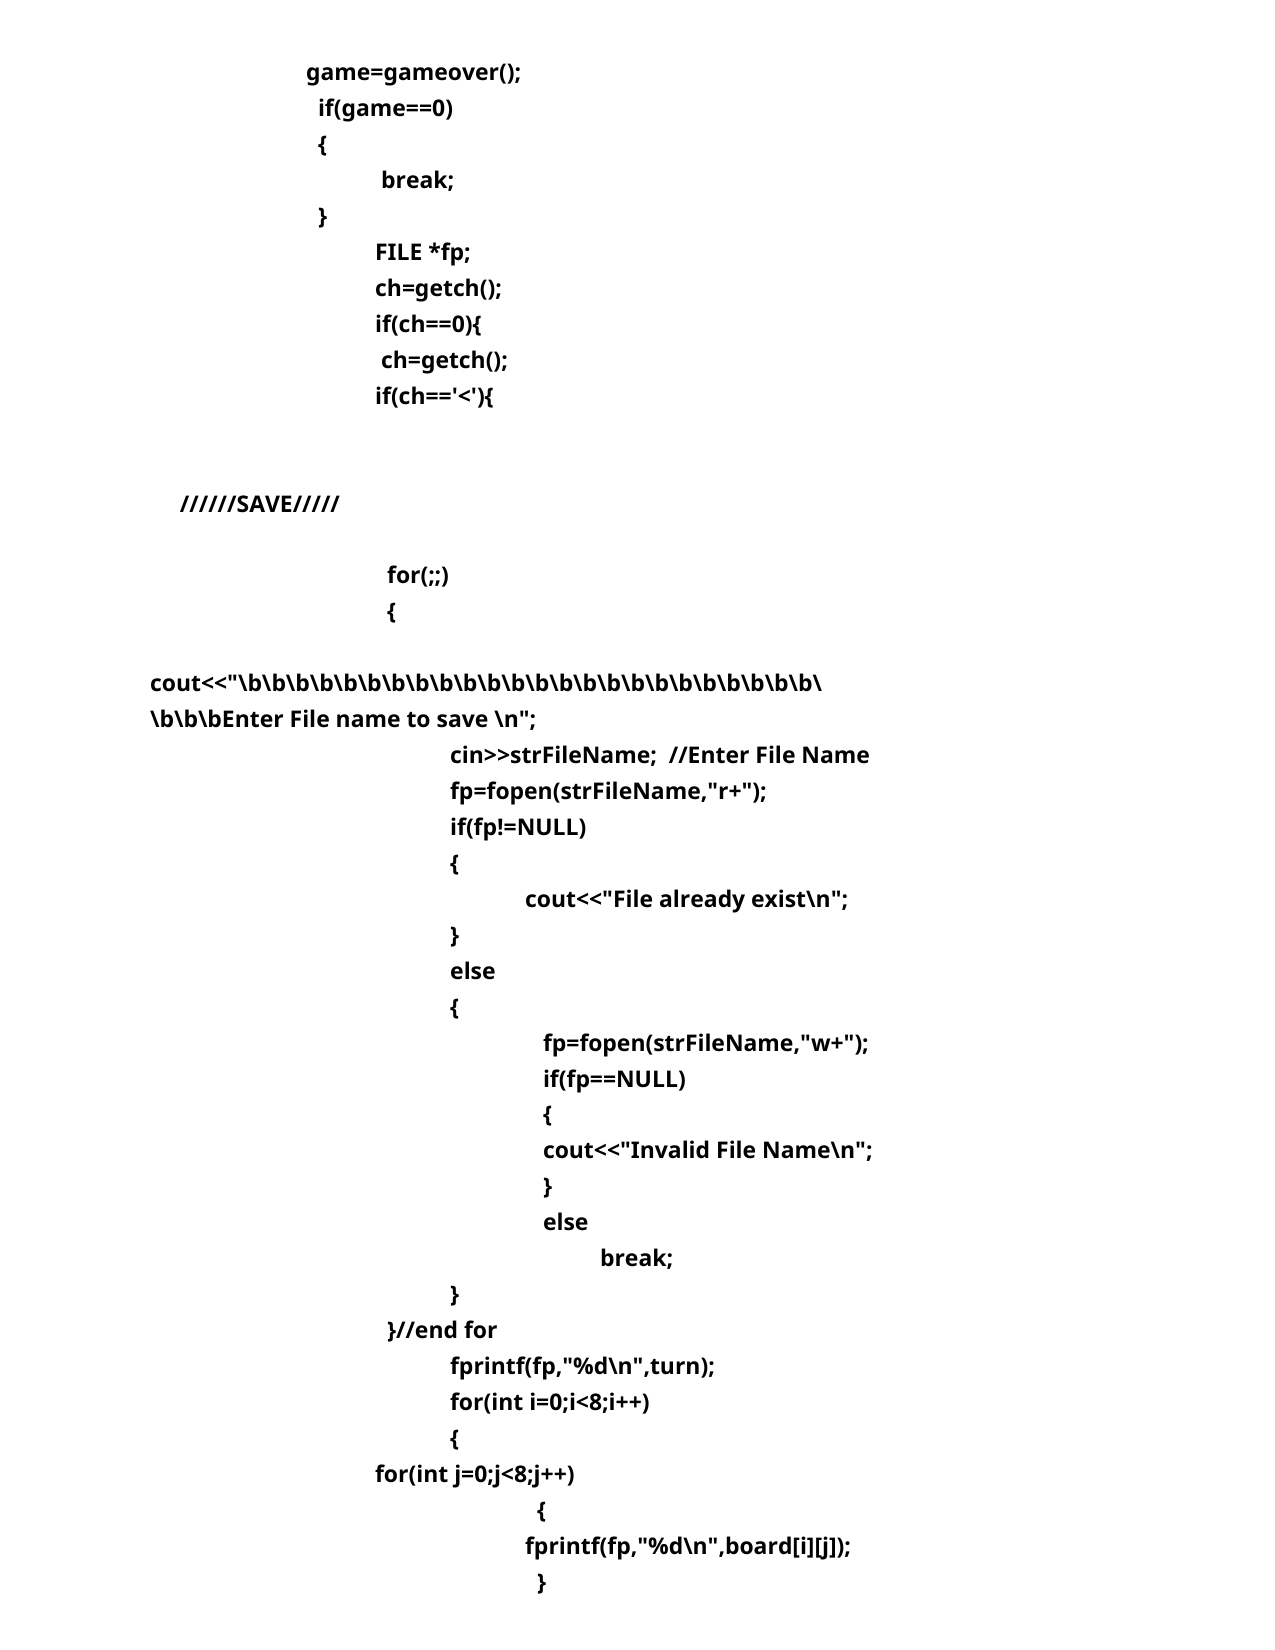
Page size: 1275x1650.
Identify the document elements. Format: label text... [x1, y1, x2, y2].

text if(fp==NULL) [150, 1062, 1237, 1094]
text cout<<"\b\b\b\b\b\b\b\b\b\b\b\b\b\b\b\b\b\b\b\b\b\b\b\b\ [150, 667, 1237, 698]
text for(;;) [150, 559, 1237, 591]
text for(int i=0;i<8;i++) [150, 1386, 1237, 1417]
text //////SAVE///// [150, 487, 1237, 519]
text { [150, 1422, 1237, 1453]
text else [150, 1206, 1237, 1237]
text }//end for [150, 1314, 1237, 1345]
text if(fp!=NULL) [150, 811, 1237, 842]
text for(int j=0;j<8;j++) [150, 1458, 1237, 1489]
text FILE *fp; [150, 236, 1237, 267]
text } [150, 919, 1237, 950]
text { [150, 1494, 1237, 1525]
text fp=fopen(strFileName,"w+"); [150, 1027, 1237, 1058]
text { [150, 128, 1237, 159]
text \b\b\bEnter File name to save \n"; [150, 703, 1237, 734]
text } [150, 1278, 1237, 1309]
text if(ch==0){ [150, 308, 1237, 339]
text cin>>strFileName; //Enter File Name [150, 739, 1237, 770]
text } [150, 200, 1237, 231]
text ch=getch(); [150, 344, 1237, 375]
text fp=fopen(strFileName,"r+"); [150, 775, 1237, 806]
text ch=getch(); [150, 272, 1237, 303]
text break; [150, 1242, 1237, 1273]
text cout<<"Invalid File Name\n"; [150, 1134, 1237, 1166]
text } [150, 1170, 1237, 1202]
text break; [150, 164, 1237, 195]
text if(ch=='<'){ [150, 380, 1237, 411]
text } [150, 1566, 1237, 1597]
text { [150, 847, 1237, 878]
text { [150, 595, 1237, 627]
text fprintf(fp,"%d\n",board[i][j]); [150, 1530, 1237, 1561]
text else [150, 955, 1237, 986]
text fprintf(fp,"%d\n",turn); [150, 1350, 1237, 1381]
text { [150, 991, 1237, 1022]
text { [150, 1098, 1237, 1130]
text game=gameover(); [150, 56, 1237, 87]
text cout<<"File already exist\n"; [150, 883, 1237, 914]
text if(game==0) [150, 92, 1237, 123]
